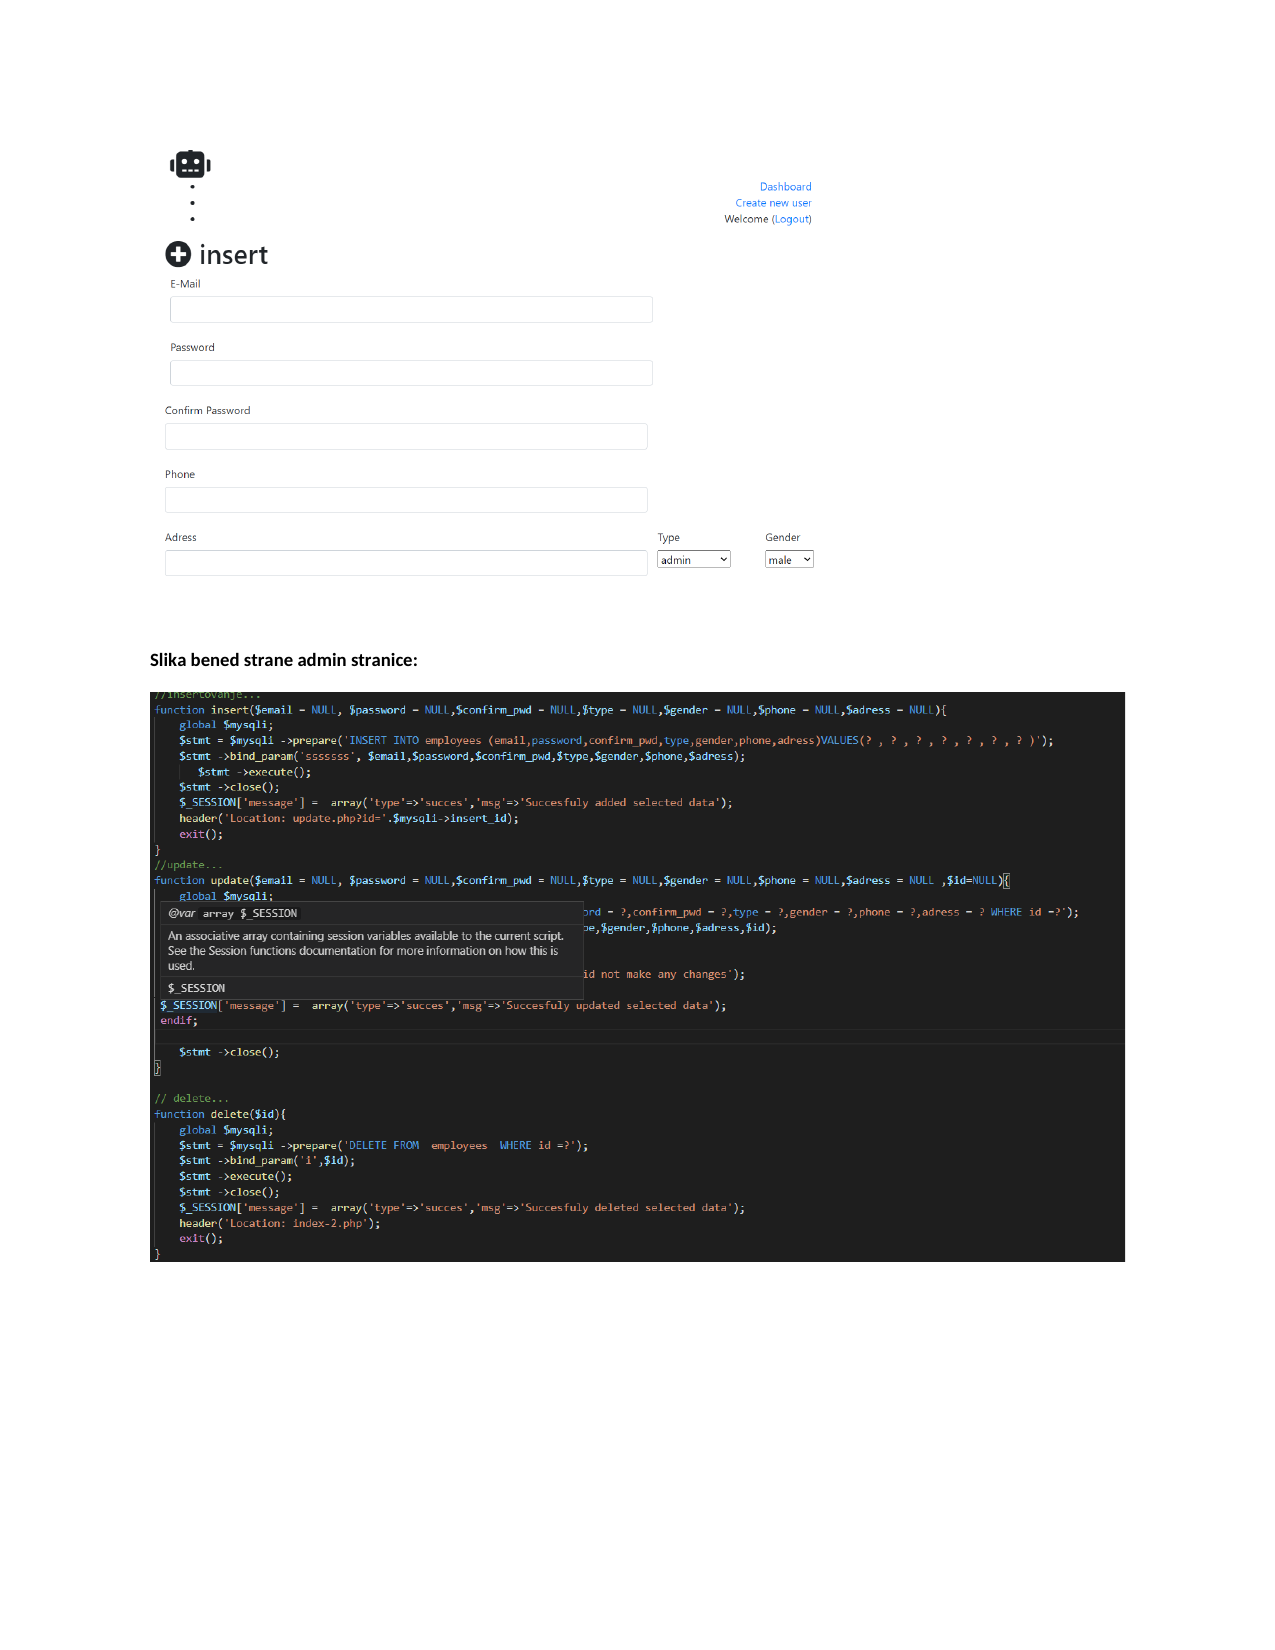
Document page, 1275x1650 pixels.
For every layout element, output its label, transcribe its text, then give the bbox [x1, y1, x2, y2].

picture [150, 150, 1125, 591]
picture [150, 692, 1125, 1262]
text Slika bened strane admin stranice: [150, 648, 1125, 671]
